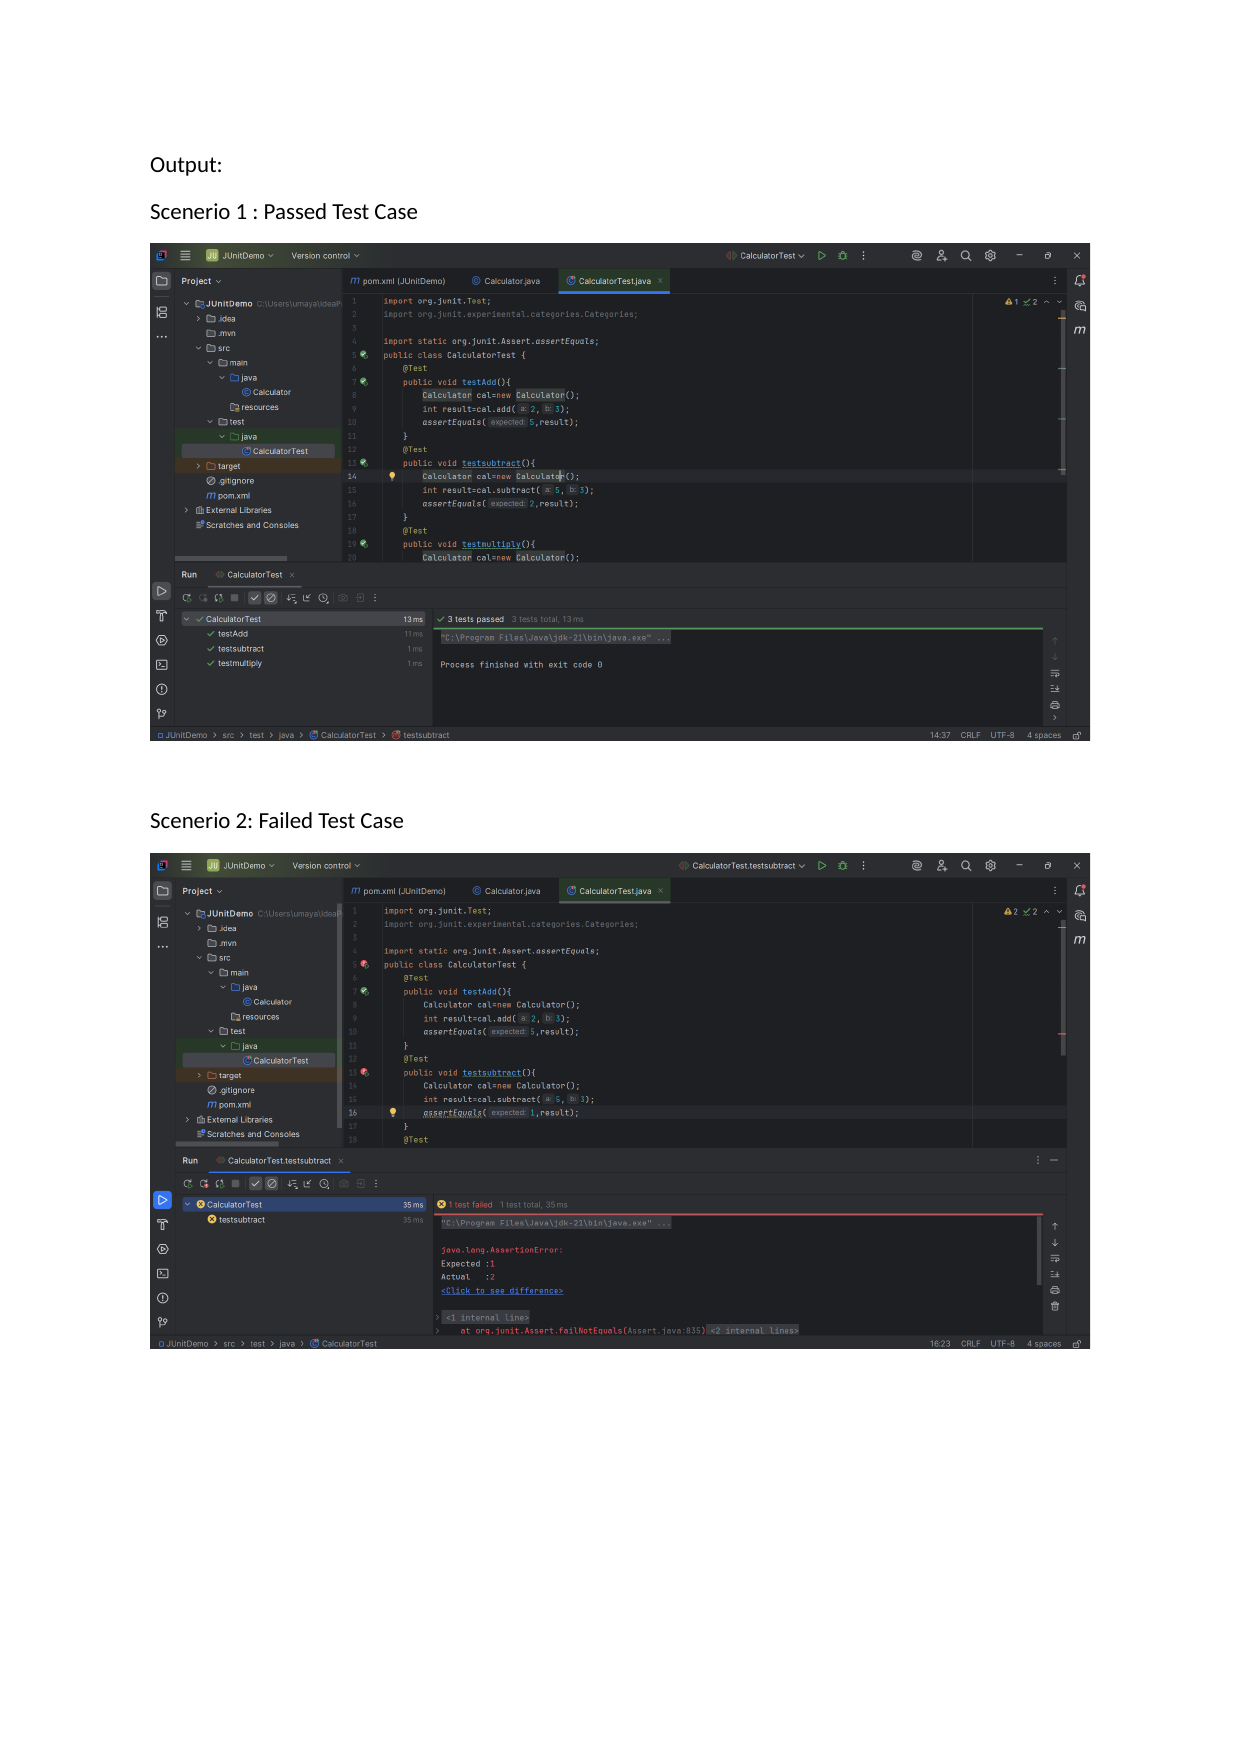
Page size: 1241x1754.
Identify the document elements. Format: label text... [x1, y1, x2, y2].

picture [150, 243, 1091, 741]
picture [150, 853, 1091, 1349]
text Scenerio 1 : Passed Test Case [150, 197, 1090, 225]
text Output: [150, 150, 1090, 178]
text Scenerio 2: Failed Test Case [150, 806, 1090, 834]
